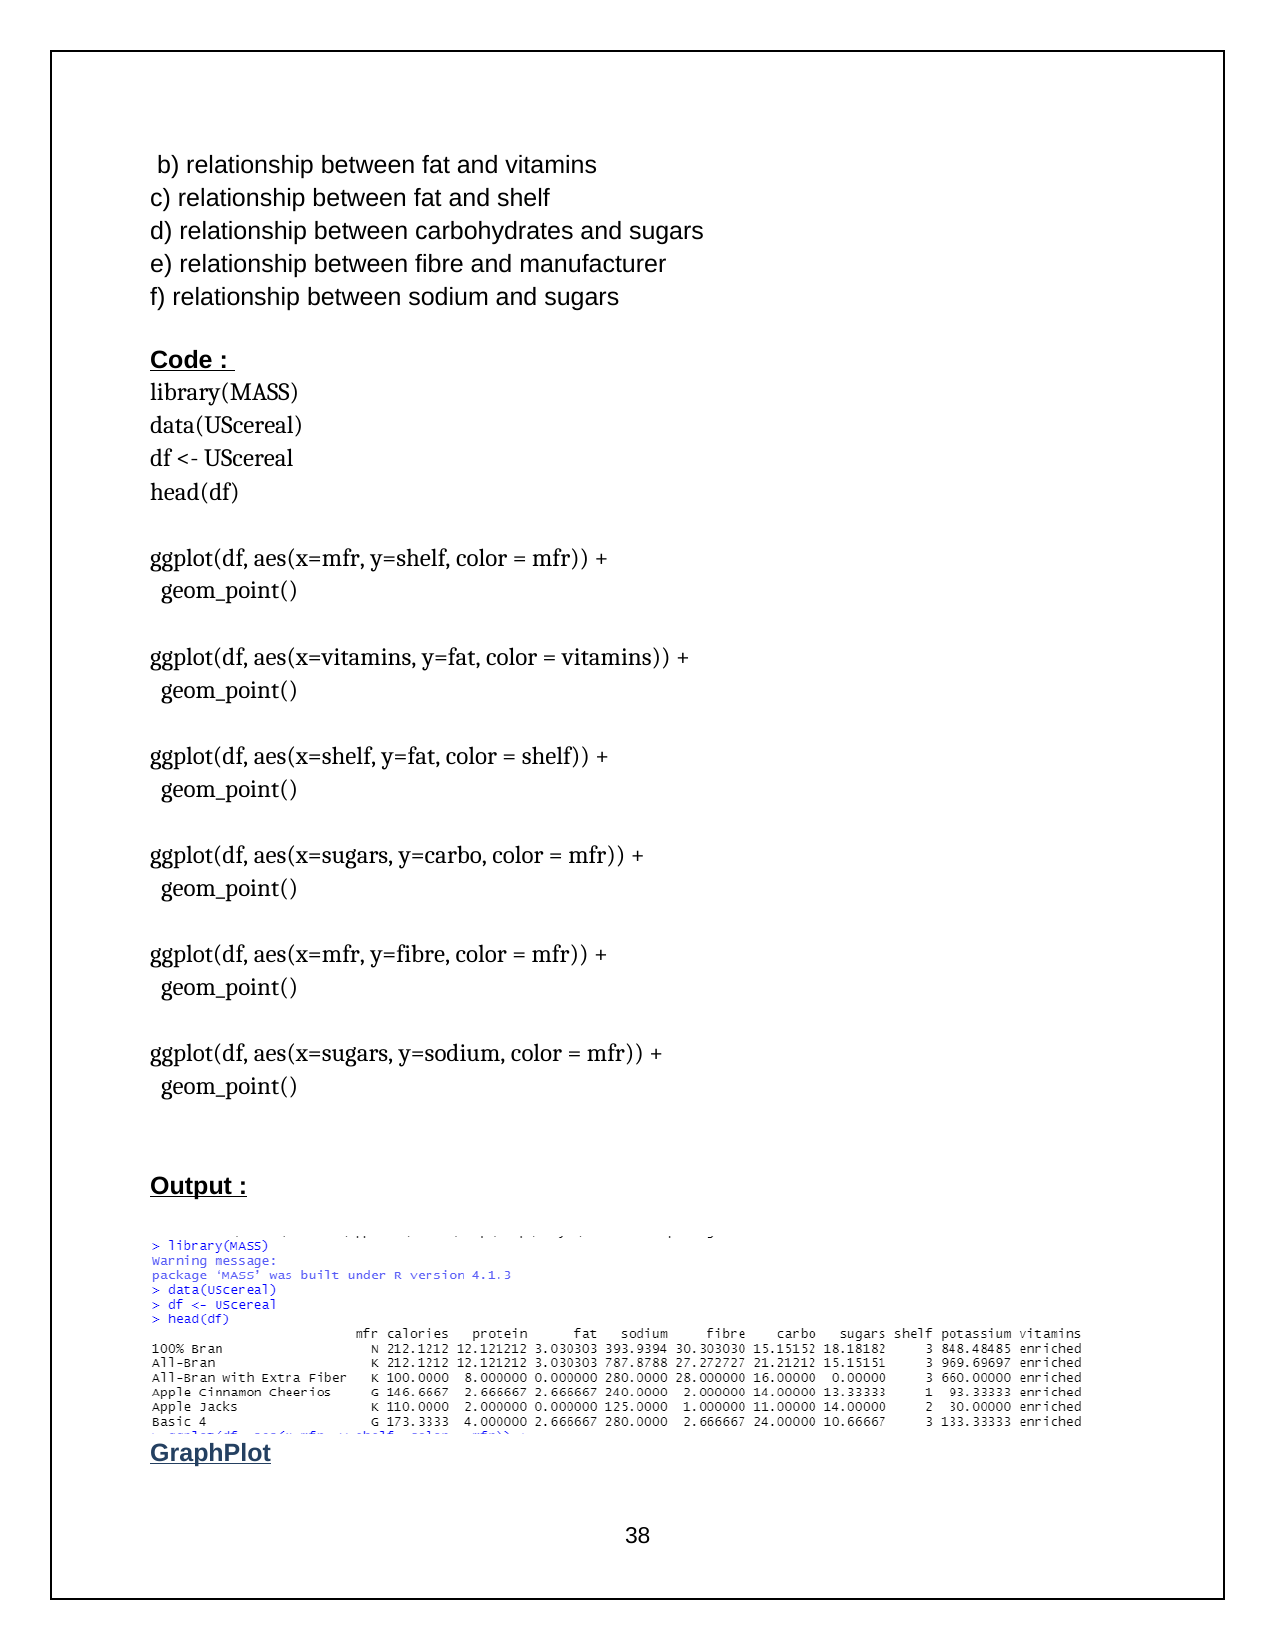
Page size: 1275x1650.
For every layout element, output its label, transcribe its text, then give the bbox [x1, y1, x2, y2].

text geom_point() [150, 774, 1125, 803]
text ggplot(df, aes(x=vitamins, y=fat, color = vitamins)) + [150, 642, 1125, 671]
text head(df) [150, 477, 1125, 506]
text geom_point() [150, 874, 1125, 902]
text ggplot(df, aes(x=mfr, y=fibre, color = mfr)) + [150, 940, 1125, 968]
text Output : [150, 1171, 1125, 1199]
text geom_point() [150, 1072, 1125, 1101]
text e) relationship between fibre and manufacturer [150, 249, 1125, 278]
text library(MASS) [150, 378, 1125, 407]
text d) relationship between carbohydrates and sugars [150, 216, 1125, 245]
text data(UScereal) [150, 411, 1125, 440]
text Code : [150, 345, 1125, 374]
text geom_point() [150, 576, 1125, 605]
text b) relationship between fat and vitamins [150, 150, 1125, 179]
text c) relationship between fat and shelf [150, 183, 1125, 212]
text ggplot(df, aes(x=mfr, y=shelf, color = mfr)) + [150, 543, 1125, 572]
text geom_point() [150, 676, 1125, 704]
text ggplot(df, aes(x=shelf, y=fat, color = shelf)) + [150, 742, 1125, 770]
text ggplot(df, aes(x=sugars, y=carbo, color = mfr)) + [150, 841, 1125, 869]
text GraphPlot [150, 1438, 1125, 1467]
text df <- UScereal [150, 444, 1125, 473]
text f) relationship between sodium and sugars [150, 282, 1125, 311]
picture [150, 1236, 1125, 1434]
text geom_point() [150, 973, 1125, 1001]
text ggplot(df, aes(x=sugars, y=sodium, color = mfr)) + [150, 1039, 1125, 1067]
